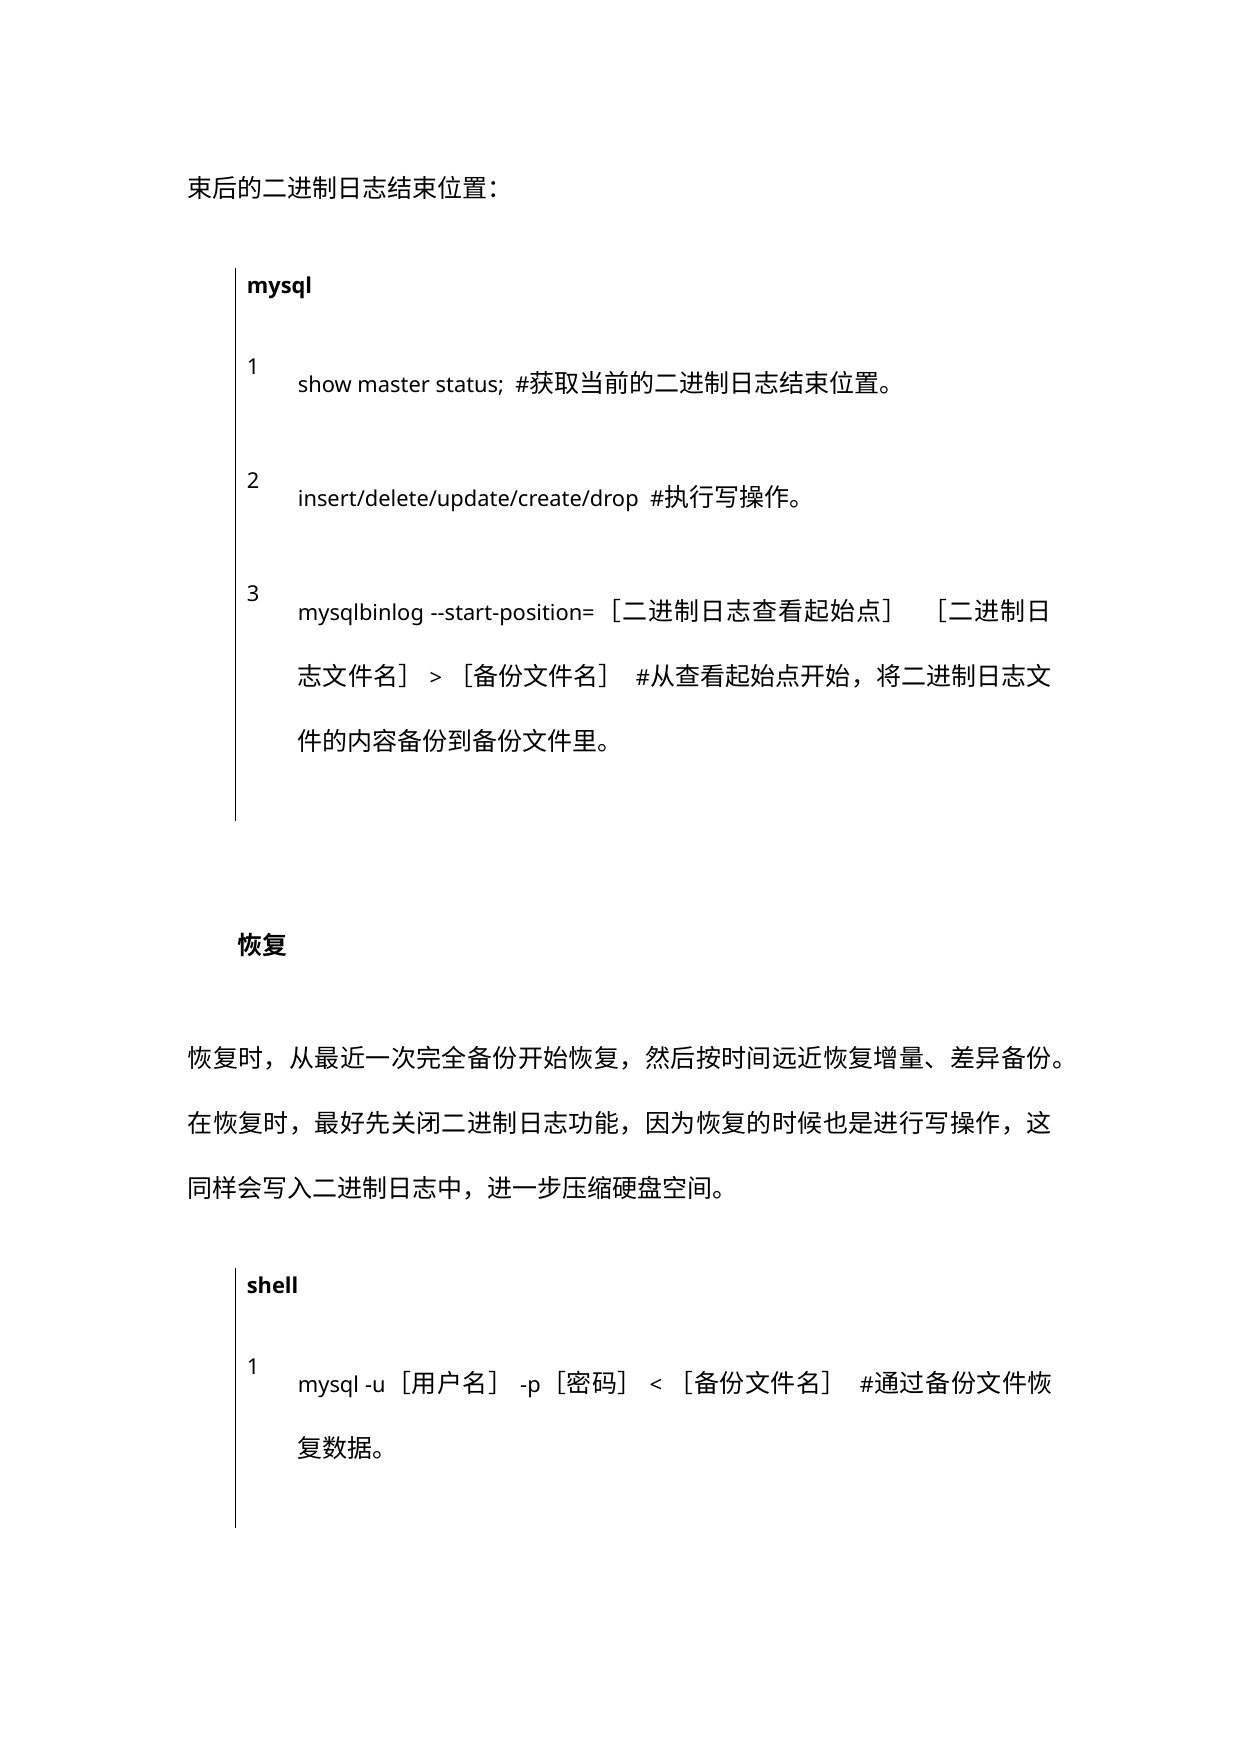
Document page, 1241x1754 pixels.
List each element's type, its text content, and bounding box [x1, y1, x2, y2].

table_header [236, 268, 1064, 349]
text 增量备份的实现逻辑是将二进制文件的新增区域备份到备份文件中，而这一步要靠指定“新增区域”的起始点决定，而起始点等于预先获取的上一次备份结束后的二进制日志结束位置： [187, 154, 1053, 219]
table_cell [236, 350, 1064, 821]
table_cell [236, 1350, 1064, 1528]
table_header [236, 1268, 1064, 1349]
text 恢复时，从最近一次完全备份开始恢复，然后按时间远近恢复增量、差异备份。在恢复时，最好先关闭二进制日志功能，因为恢复的时候也是进行写操作，这同样会写入二进制日志中，进一步压缩硬盘空间。 [187, 1024, 1053, 1219]
subtitle 恢复 [187, 911, 1053, 976]
